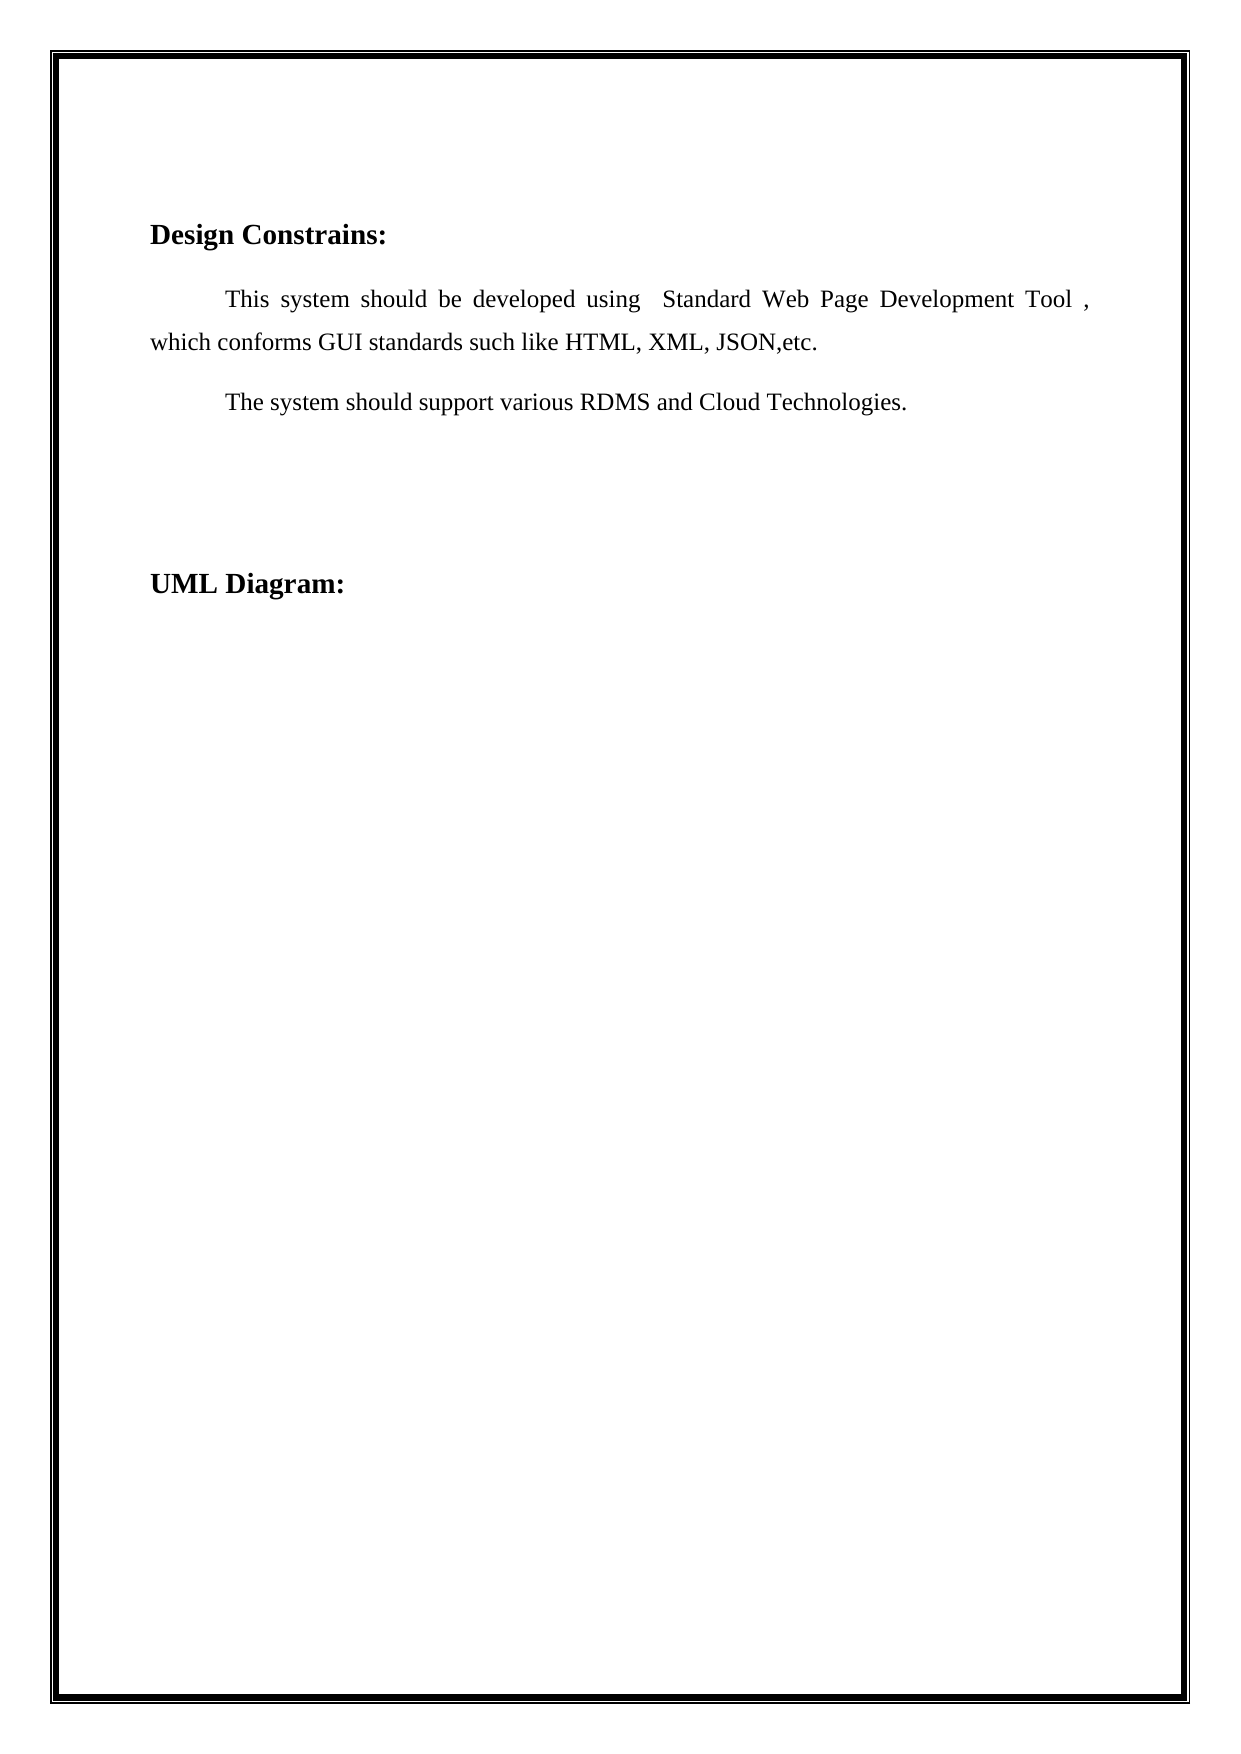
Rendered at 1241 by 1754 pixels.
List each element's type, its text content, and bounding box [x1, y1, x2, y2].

text This system should be developed using Standard Web Page Development Tool , which conforms GUI standards such like HTML, XML, JSON,etc. [150, 284, 1090, 356]
text UML Diagram: [150, 566, 1090, 600]
text The system should support various RDMS and Cloud Technologies. [150, 387, 1090, 416]
text Design Constrains: [150, 217, 1090, 251]
